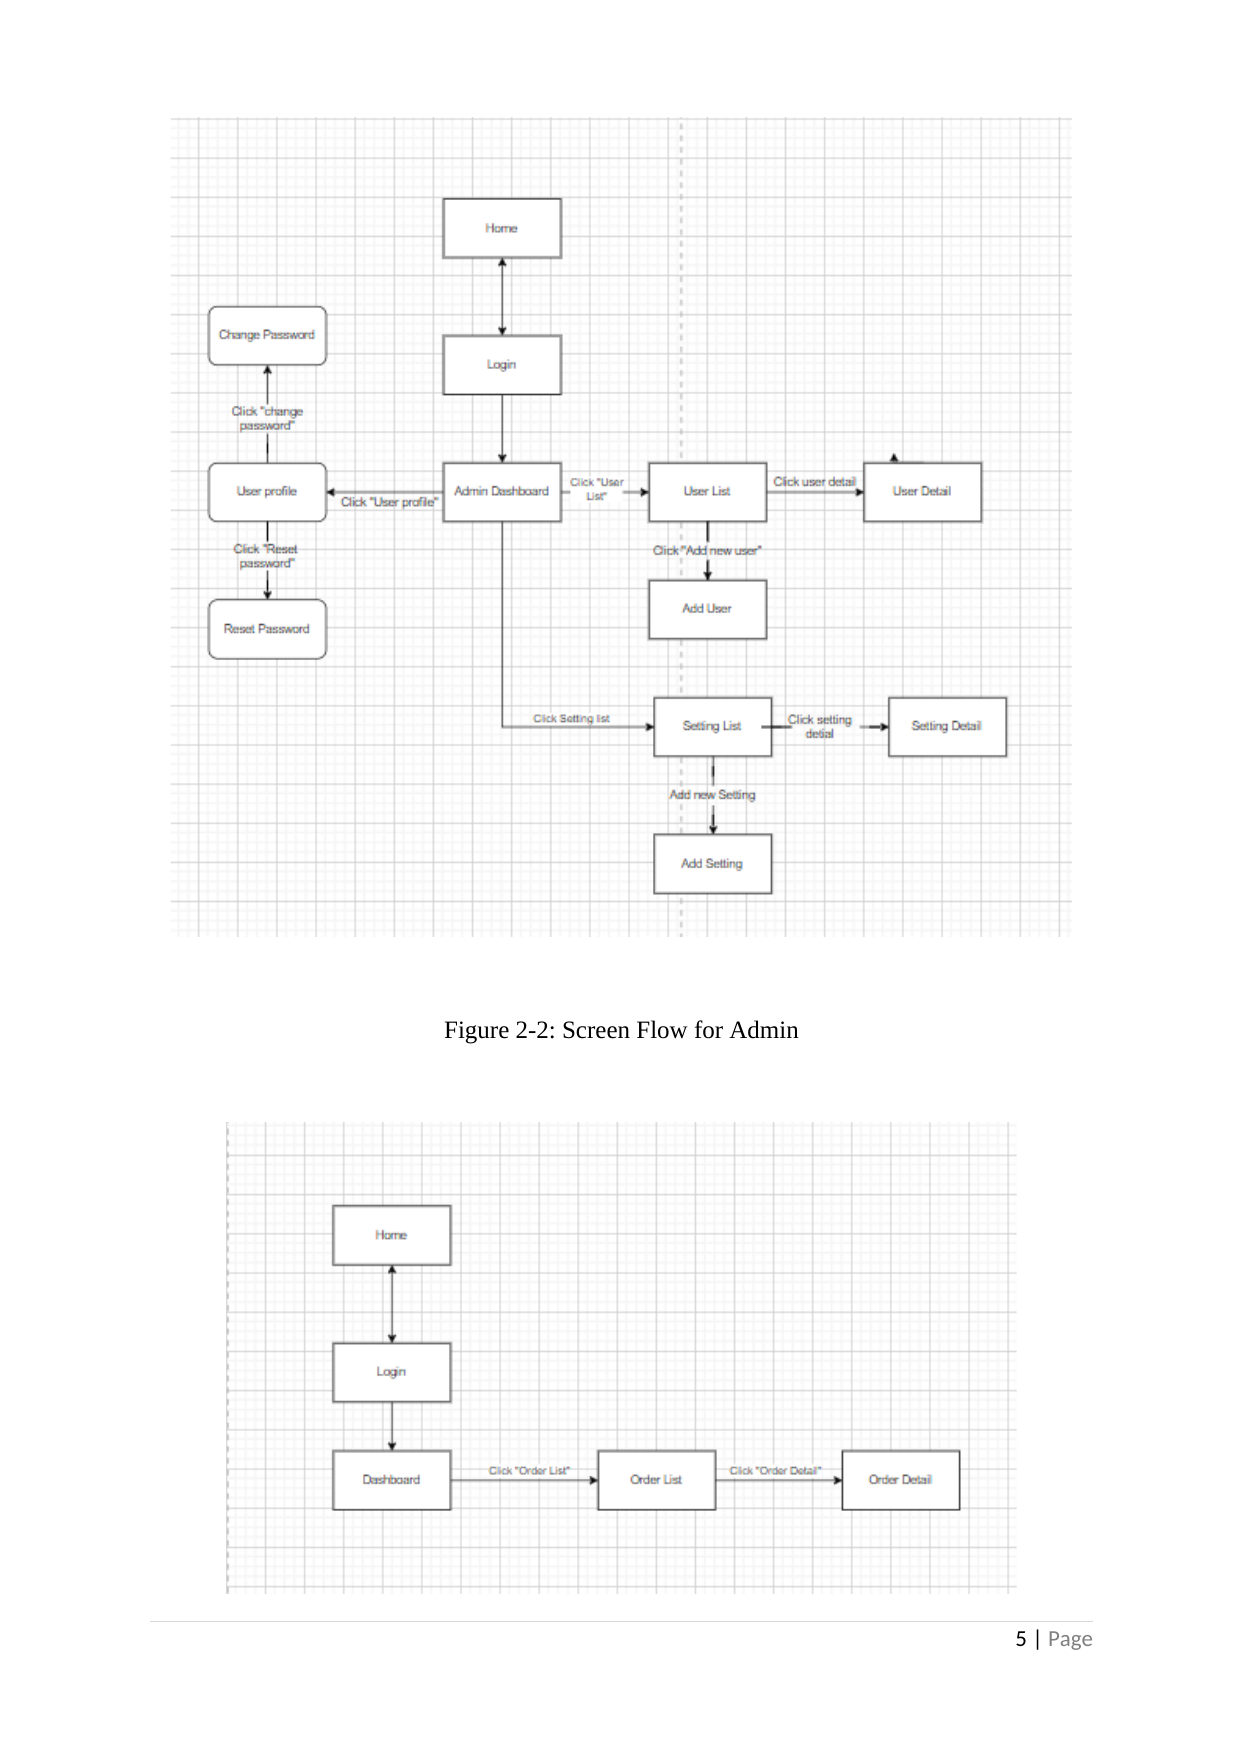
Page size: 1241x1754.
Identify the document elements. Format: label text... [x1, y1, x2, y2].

picture [226, 1122, 1017, 1594]
picture [170, 117, 1073, 937]
text Figure 2-2: Screen Flow for Admin [150, 1015, 1093, 1044]
